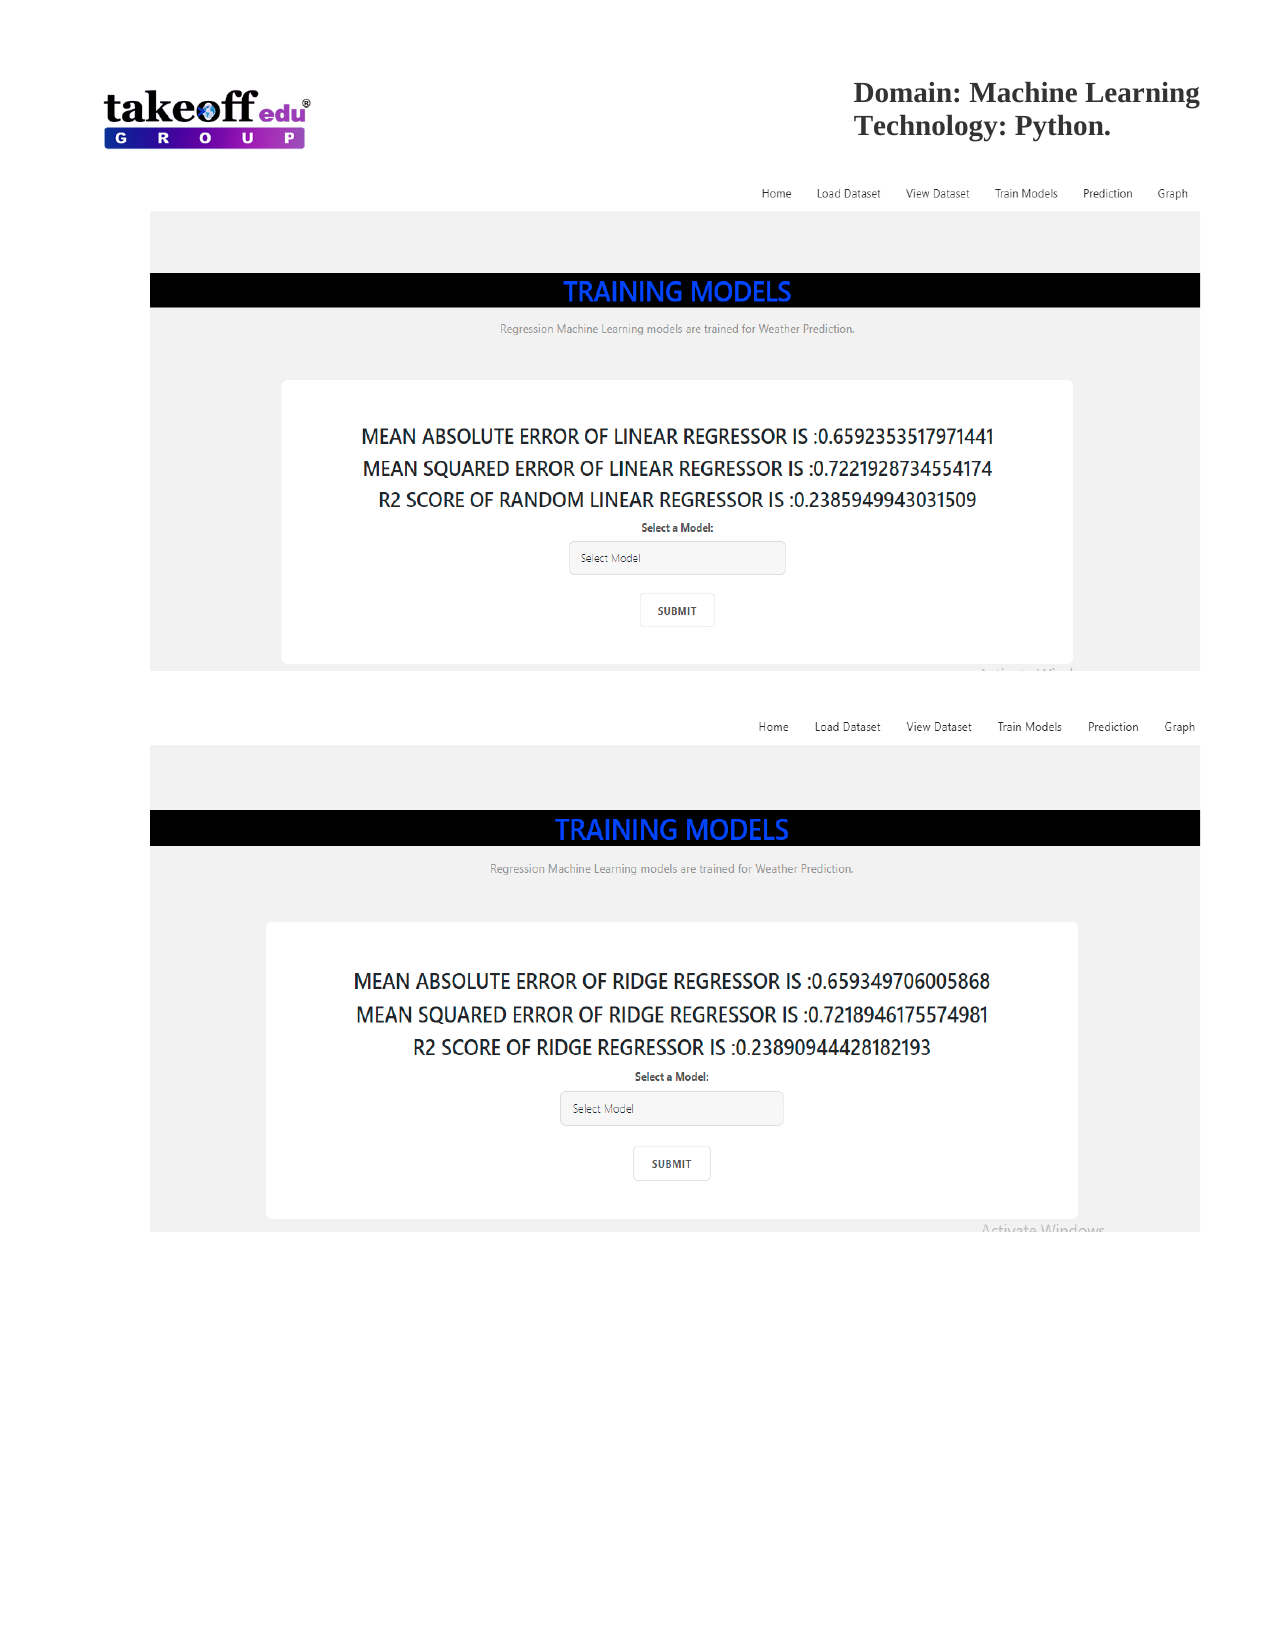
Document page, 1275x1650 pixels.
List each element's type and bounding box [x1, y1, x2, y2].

picture [150, 175, 1200, 671]
picture [150, 712, 1200, 1232]
picture [101, 86, 313, 157]
